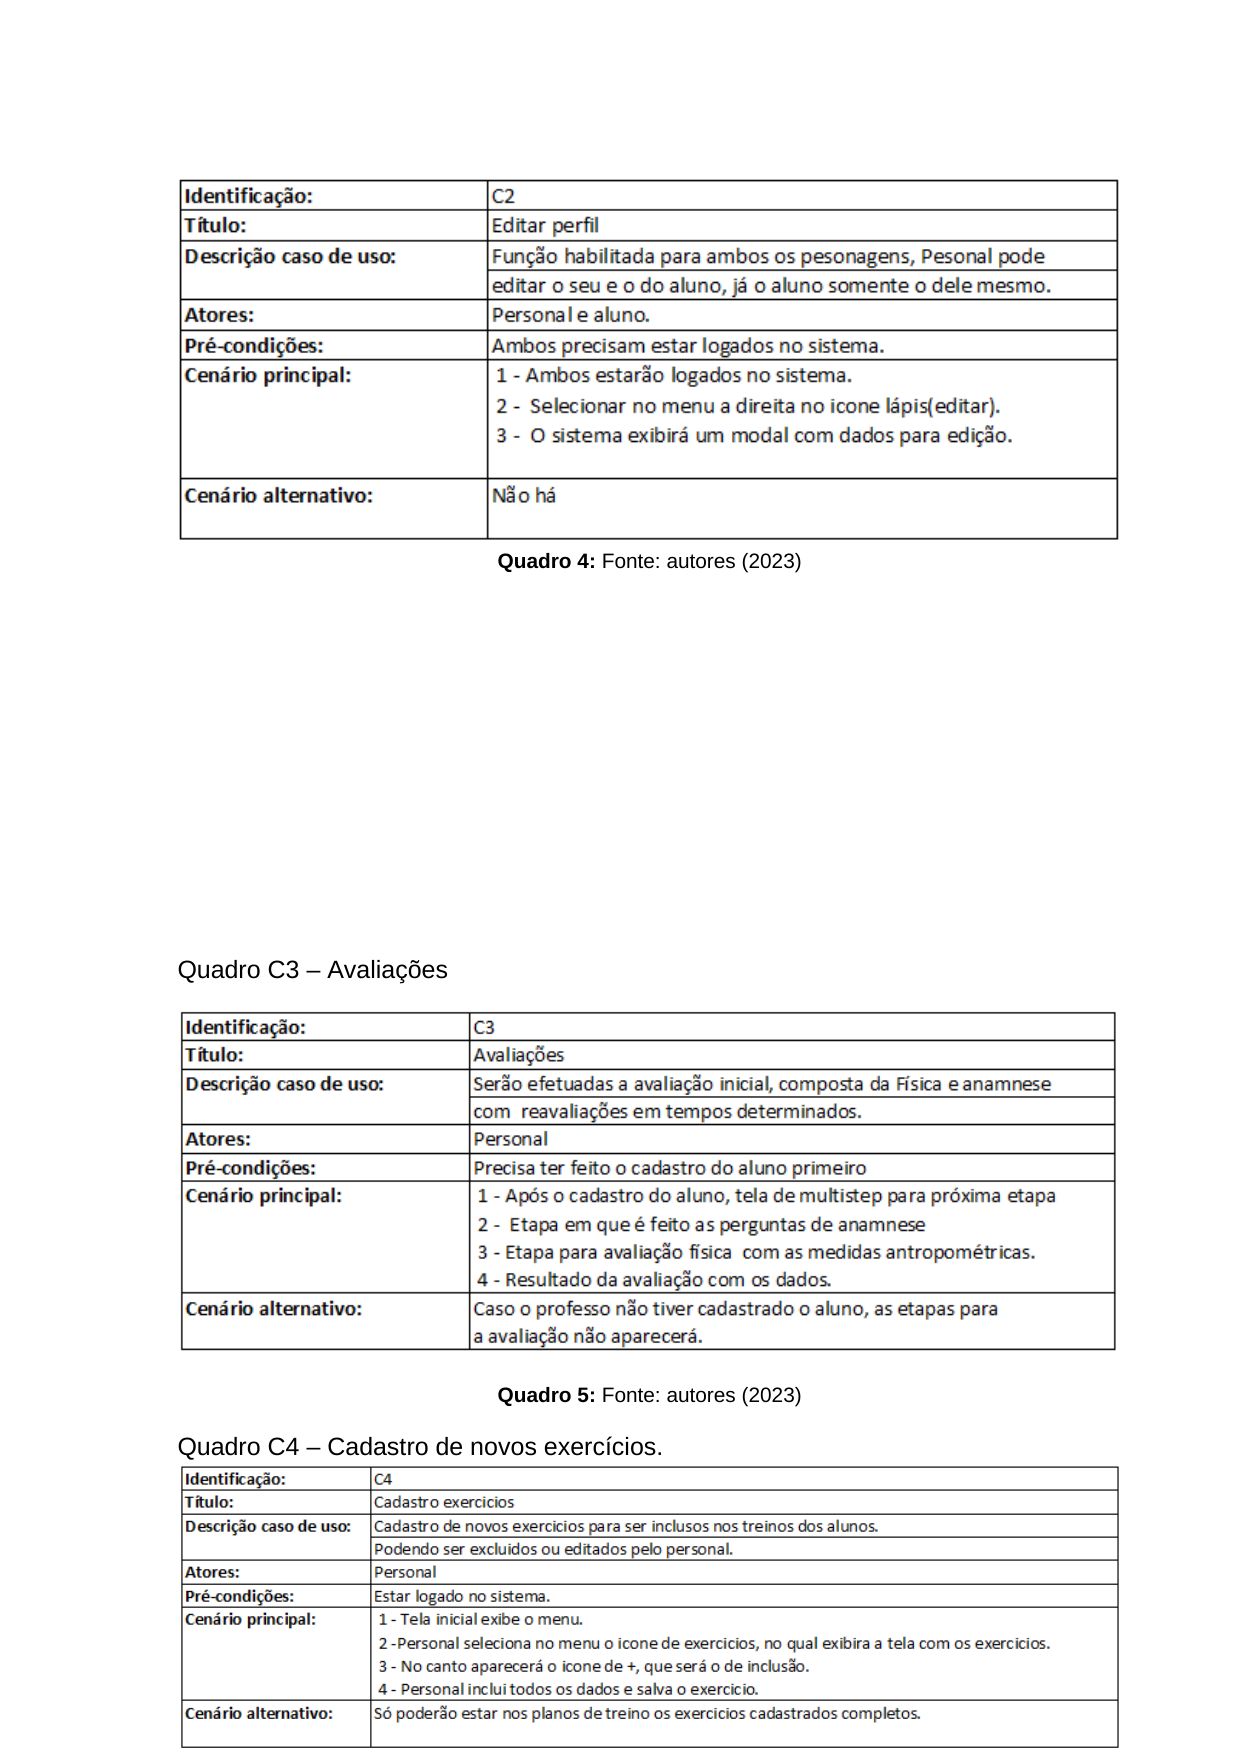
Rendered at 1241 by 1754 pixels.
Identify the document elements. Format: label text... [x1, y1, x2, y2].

text Quadro C3 – Avaliações [177, 955, 1122, 983]
text Quadro C4 – Cadastro de novos exercícios. [177, 1432, 1122, 1460]
picture [179, 1463, 1125, 1754]
picture [177, 1008, 1123, 1359]
text Quadro 5: Fonte: autores (2023) [177, 1383, 1122, 1407]
picture [177, 177, 1123, 546]
text Quadro 4: Fonte: autores (2023) [177, 546, 1122, 573]
